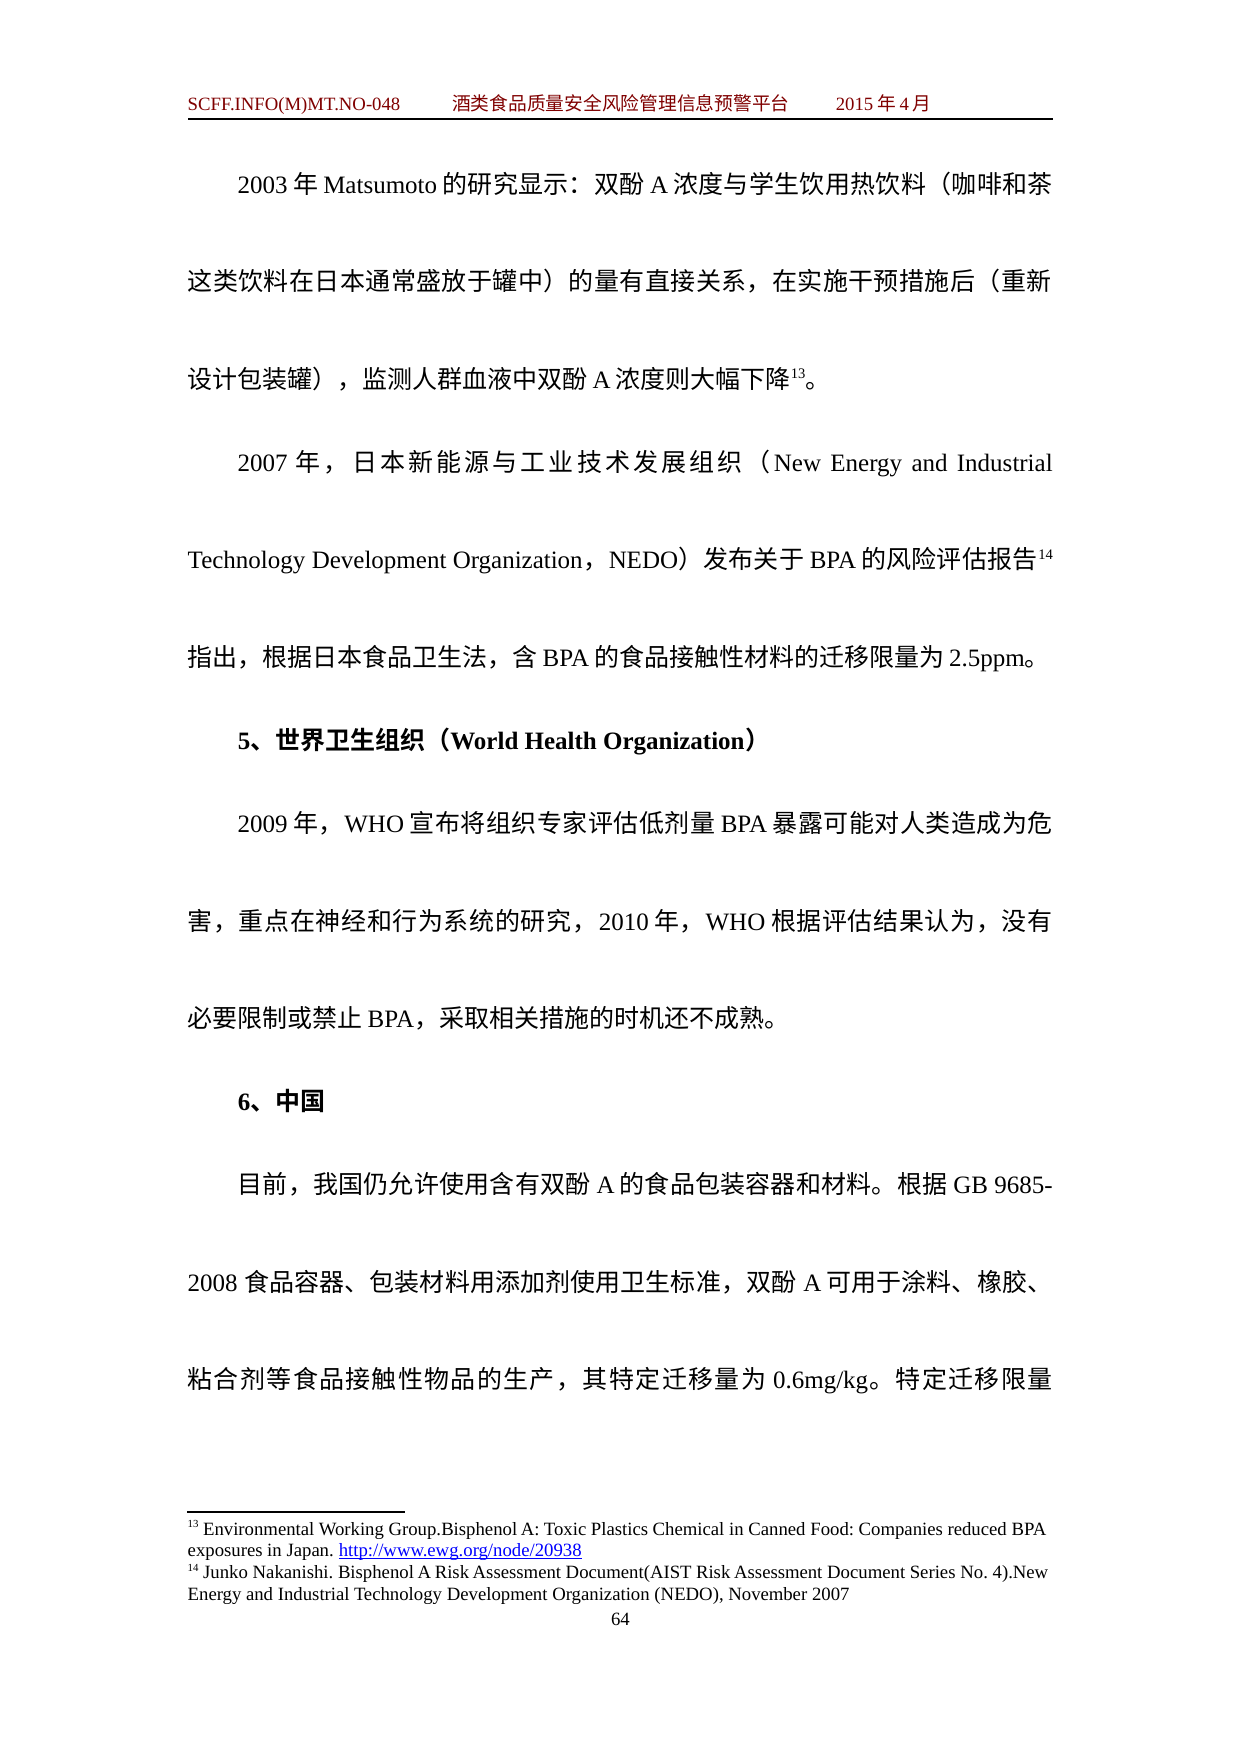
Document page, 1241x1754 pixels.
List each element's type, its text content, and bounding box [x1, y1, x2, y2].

text 5、世界卫生组织（World Health Organization） [187, 706, 1053, 771]
text 2009年，WHO宣布将组织专家评估低剂量BPA暴露可能对人类造成为危害，重点在神经和行为系统的研究，2010年，WHO根据评估结果认为，没有必要限制或禁止BPA，采取相关措施的时机还不成熟。 [187, 789, 1053, 1049]
text 2007年，日本新能源与工业技术发展组织（New Energy and Industrial Technology Development Organization，NEDO）发布关于BPA的风险评估报告指出，根据日本食品卫生法，含BPA的食品接触性材料的迁移限量为2.5ppm。 [187, 428, 1053, 688]
text 2003年Matsumoto的研究显示：双酚A浓度与学生饮用热饮料（咖啡和茶，这类饮料在日本通常盛放于罐中）的量有直接关系，在实施干预措施后（重新设计包装罐），监测人群血液中双酚A浓度则大幅下降。 [187, 150, 1053, 410]
text 6、中国 [187, 1067, 1053, 1132]
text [187, 1151, 1053, 1411]
